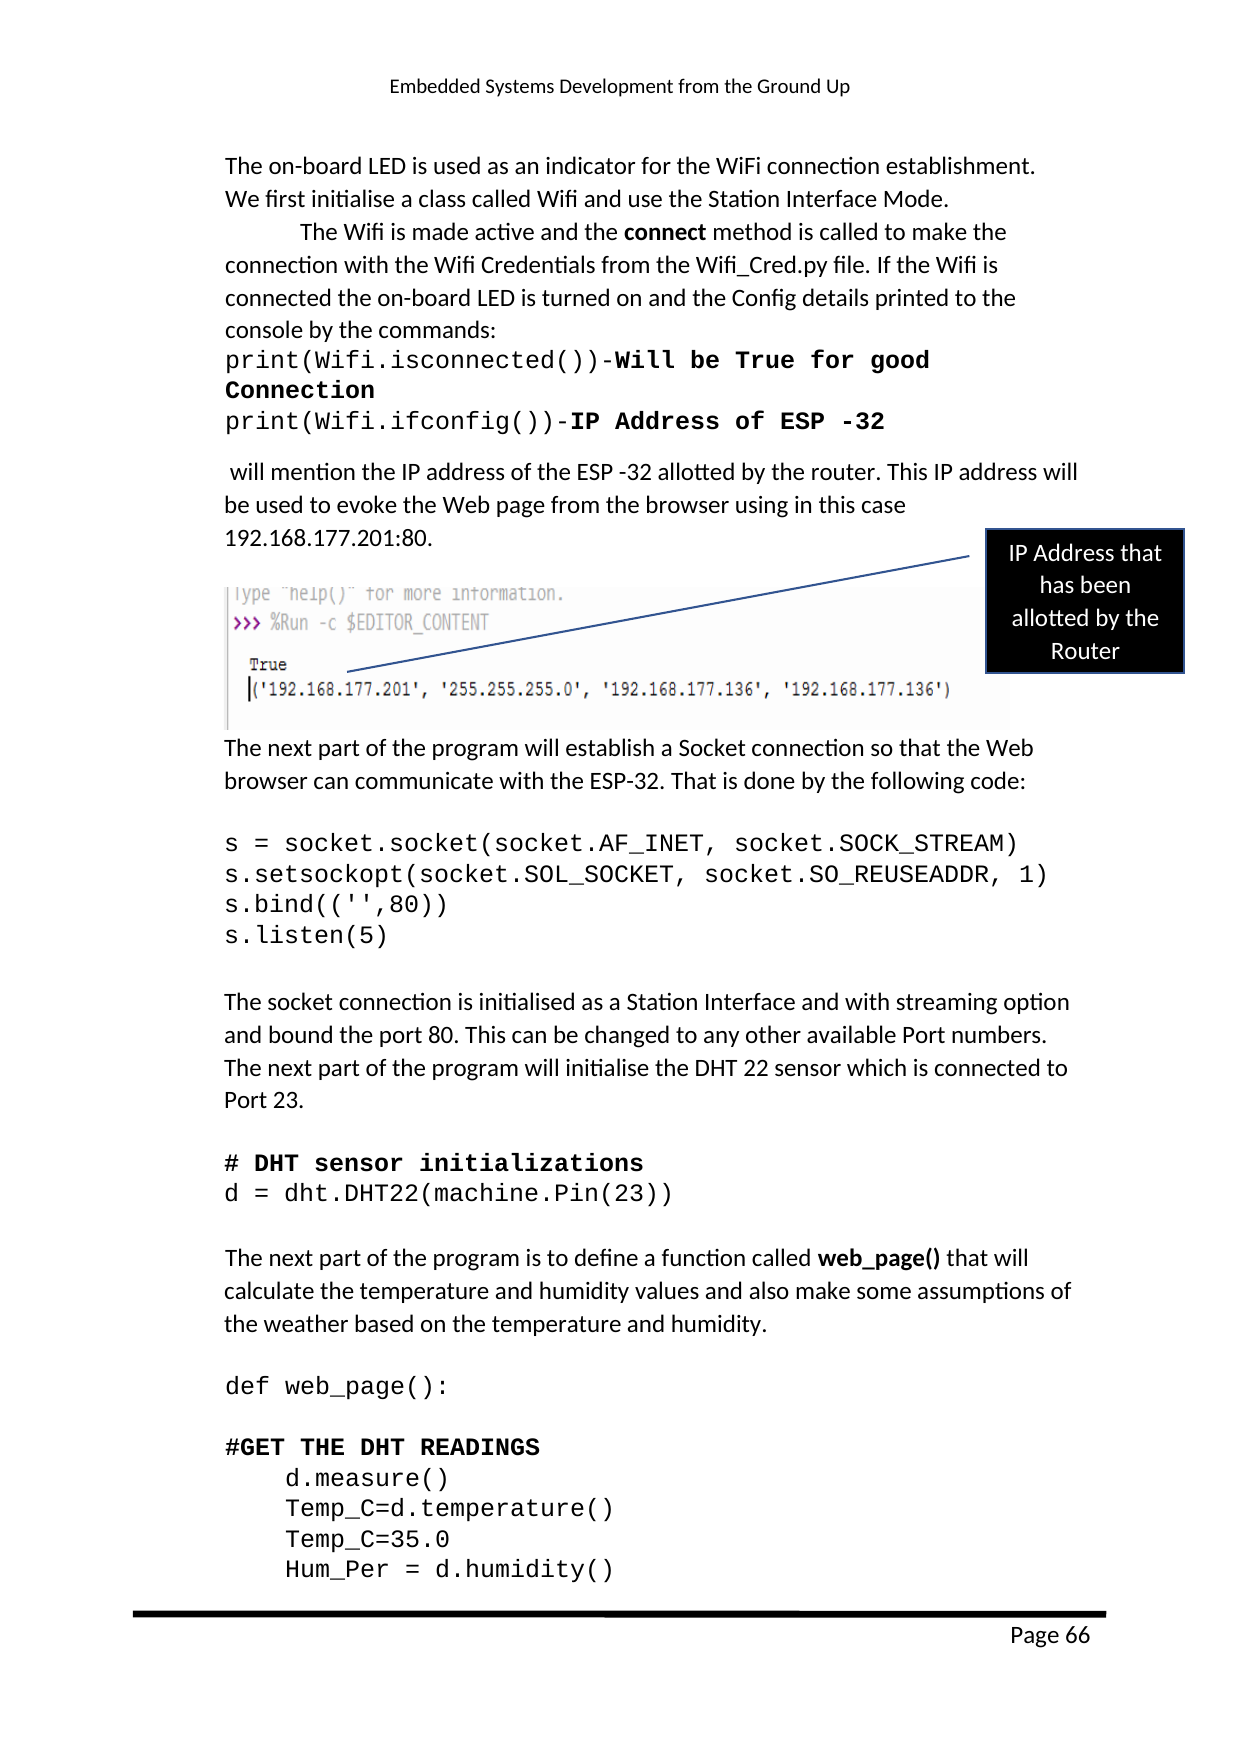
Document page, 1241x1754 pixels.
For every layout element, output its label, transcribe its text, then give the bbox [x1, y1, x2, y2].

picture [223, 587, 1010, 730]
text The on-board LED is used as an indicator for the WiFi connection establishment. [150, 150, 1090, 181]
text The next part of the program will establish a Socket connection so that the Web browser can communicate with the ESP-32. That is done by the following code: [224, 732, 1090, 796]
text def web_page(): [224, 1374, 1090, 1402]
text The next part of the program is to define a function called web_page() that will calculate the temperature and humidity values and also make some assumptions of the weather based on the temperature and humidity. [224, 1242, 1090, 1338]
text #GET THE DHT READINGS [224, 1435, 1090, 1463]
text Temp_C=35.0 [224, 1526, 1090, 1554]
text The next part of the program will initialise the DHT 22 sensor which is connected to Port 23. [224, 1052, 1090, 1115]
list print(Wifi.isconnected())-Will be True for good Connection [225, 348, 1090, 406]
text d = dht.DHT22(machine.Pin(23)) [224, 1181, 1090, 1209]
text s.listen(5) [224, 922, 1090, 951]
text d.measure() [224, 1465, 1090, 1493]
text The socket connection is initialised as a Station Interface and with streaming option and bound the port 80. This can be changed to any other available Port numbers. [224, 986, 1090, 1049]
text Hum_Per = d.humidity() [224, 1557, 1090, 1585]
text s.setsockopt(socket.SOL_SOCKET, socket.SO_REUSEADDR, 1) [224, 861, 1090, 890]
text will mention the IP address of the ESP -32 allotted by the router. This IP address will be used to evoke the Web page from the browser using in this case 192.168.177.201:80. [224, 456, 1090, 552]
list print(Wifi.ifconfig())-IP Address of ESP -32 [225, 409, 1090, 437]
text # DHT sensor initializations [224, 1150, 1090, 1179]
text s = socket.socket(socket.AF_INET, socket.SOCK_STREAM) [224, 831, 1090, 859]
text We first initialise a class called Wifi and use the Station Interface Mode. [150, 183, 1090, 213]
text s.bind(('',80)) [224, 892, 1090, 920]
text Temp_C=d.temperature() [224, 1496, 1090, 1524]
list The Wifi is made active and the connect method is called to make the connection with the Wifi Credentials from the Wifi_Cred.py file. If the Wifi is connected the on-board LED is turned on and the Config details printed to the console by the commands: [225, 216, 1090, 345]
